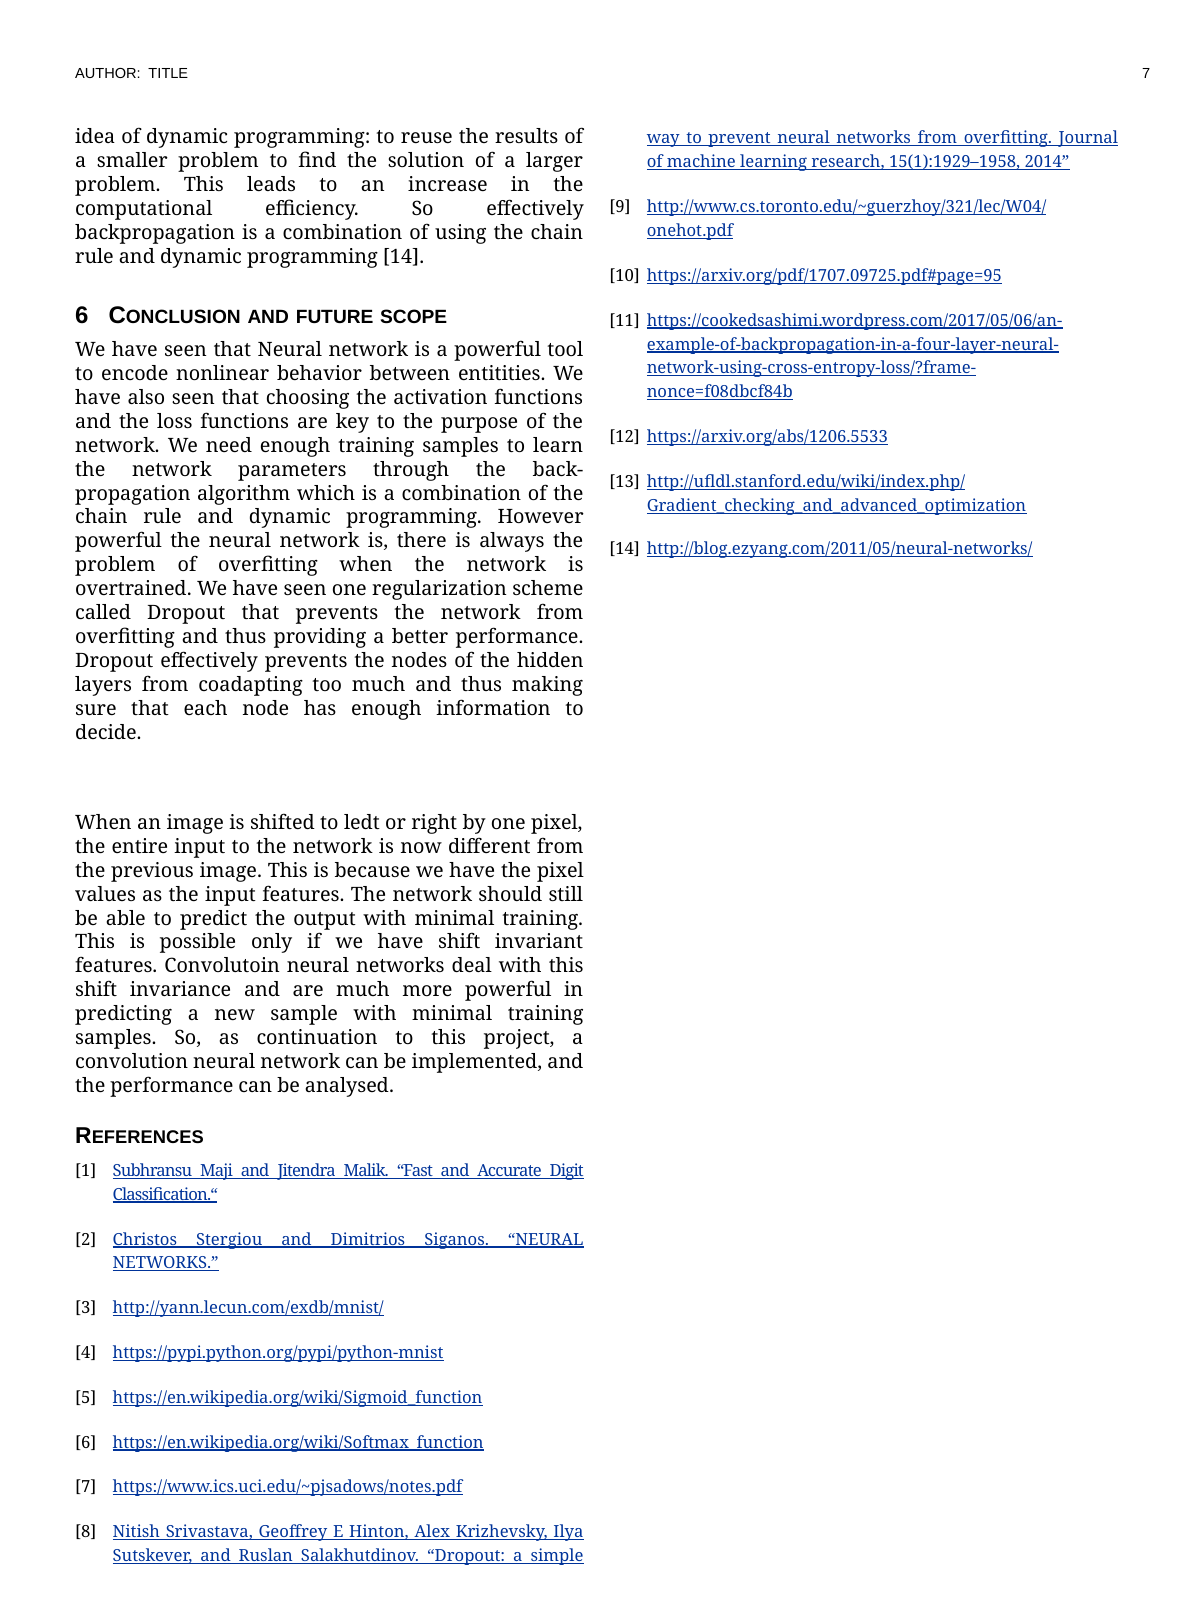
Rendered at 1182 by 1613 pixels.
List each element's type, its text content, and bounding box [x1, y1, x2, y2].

list http://ufldl.stanford.edu/wiki/index.php/Gradient_checking_and_advanced_optimization [609, 468, 1118, 516]
list Subhransu Maji and Jitendra Malik. “Fast and Accurate Digit Classification.“ [75, 1157, 584, 1205]
list https://pypi.python.org/pypi/python-mnist [75, 1339, 584, 1363]
list Christos Stergiou and Dimitrios Siganos. “NEURAL NETWORKS.” [75, 1226, 584, 1274]
list https://www.ics.uci.edu/~pjsadows/notes.pdf [75, 1474, 584, 1498]
list https://cookedsashimi.wordpress.com/2017/05/06/an-example-of-backpropagation-in-a-four-layer-neural-network-using-cross-entropy-loss/?frame-nonce=f08dbcf84b [609, 307, 1118, 403]
list http://yann.lecun.com/exdb/mnist/ [75, 1294, 584, 1318]
list https://arxiv.org/pdf/1707.09725.pdf#page=95 [609, 262, 1118, 286]
list https://arxiv.org/abs/1206.5533 [609, 423, 1118, 447]
subtitle 6 Conclusion and future scope [75, 302, 584, 329]
text When an image is shifted to ledt or right by one pixel, the entire input to the network is now different from the previous image. This is because we have the pixel values as the input features. The network should still be able to predict the output with minimal training. This is possible only if we have shift invariant features. Convolutoin neural networks deal with this shift invariance and are much more powerful in predicting a new sample with minimal training samples. So, as continuation to this project, a convolution neural network can be implemented, and the performance can be analysed. [75, 810, 584, 1097]
list https://en.wikipedia.org/wiki/Sigmoid_function [75, 1384, 584, 1408]
list http://www.cs.toronto.edu/~guerzhoy/321/lec/W04/onehot.pdf [609, 193, 1118, 241]
list https://en.wikipedia.org/wiki/Softmax_function [75, 1429, 584, 1453]
text References [75, 1122, 584, 1149]
list http://blog.ezyang.com/2011/05/neural-networks/ [609, 537, 1118, 560]
